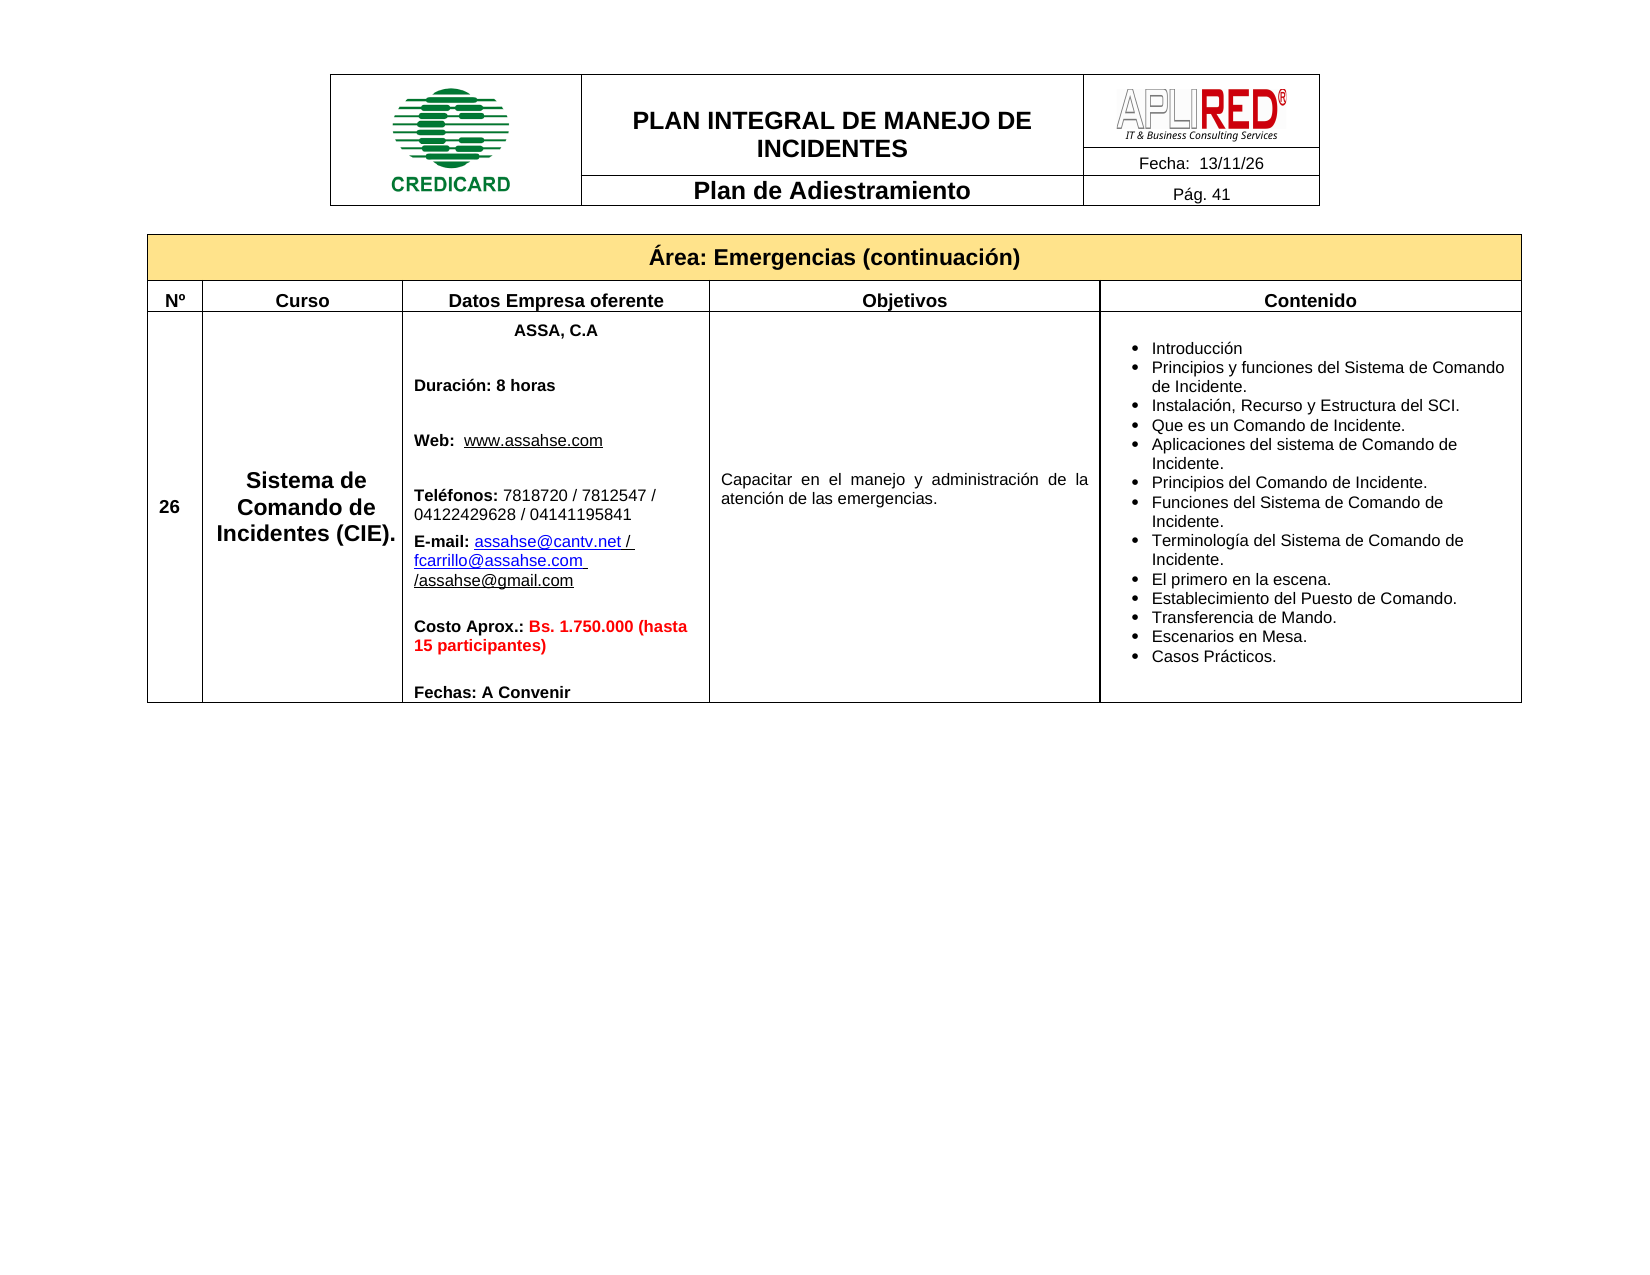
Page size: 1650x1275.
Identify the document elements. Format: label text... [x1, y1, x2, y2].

table_cell 26 [148, 312, 202, 702]
table_cell Curso [203, 281, 402, 311]
picture [1116, 89, 1287, 129]
table_cell Nº [148, 281, 202, 311]
table_cell Sistema de Comando de Incidentes (CIE). [203, 312, 402, 702]
table_cell Introducción Principios y funciones del Sistema de Comando de Incidente. Instalación, Recurso y Estructura del SCI. Que es un Comando de Incidente. Aplicaciones del sistema de Comando de Incidente. Principios del Comando de Incidente. Funciones del Sistema de Comando de Incidente. Terminología del Sistema de Comando de Incidente. El primero en la escena. Establecimiento del Puesto de Comando. Transferencia de Mando. Escenarios en Mesa. Casos Prácticos. [1101, 312, 1521, 702]
table_cell Objetivos [710, 281, 1099, 311]
table_cell Datos Empresa oferente [403, 281, 709, 311]
table_cell Contenido [1101, 281, 1521, 311]
table_cell ASSA, C.A Duración: 8 horas Web: www.assahse.com Teléfonos: 7818720 / 7812547 / 04122429628 / 04141195841 E-mail: assahse@cantv.net / fcarrillo@assahse.com /assahse@gmail.com Costo Aprox.: Bs. 1.750.000 (hasta 15 participantes) Fechas: A Convenir [403, 312, 709, 702]
table_header Área: Emergencias (continuación) [148, 235, 1521, 280]
picture [390, 79, 511, 200]
table_cell Capacitar en el manejo y administración de la atención de las emergencias. [710, 312, 1099, 702]
